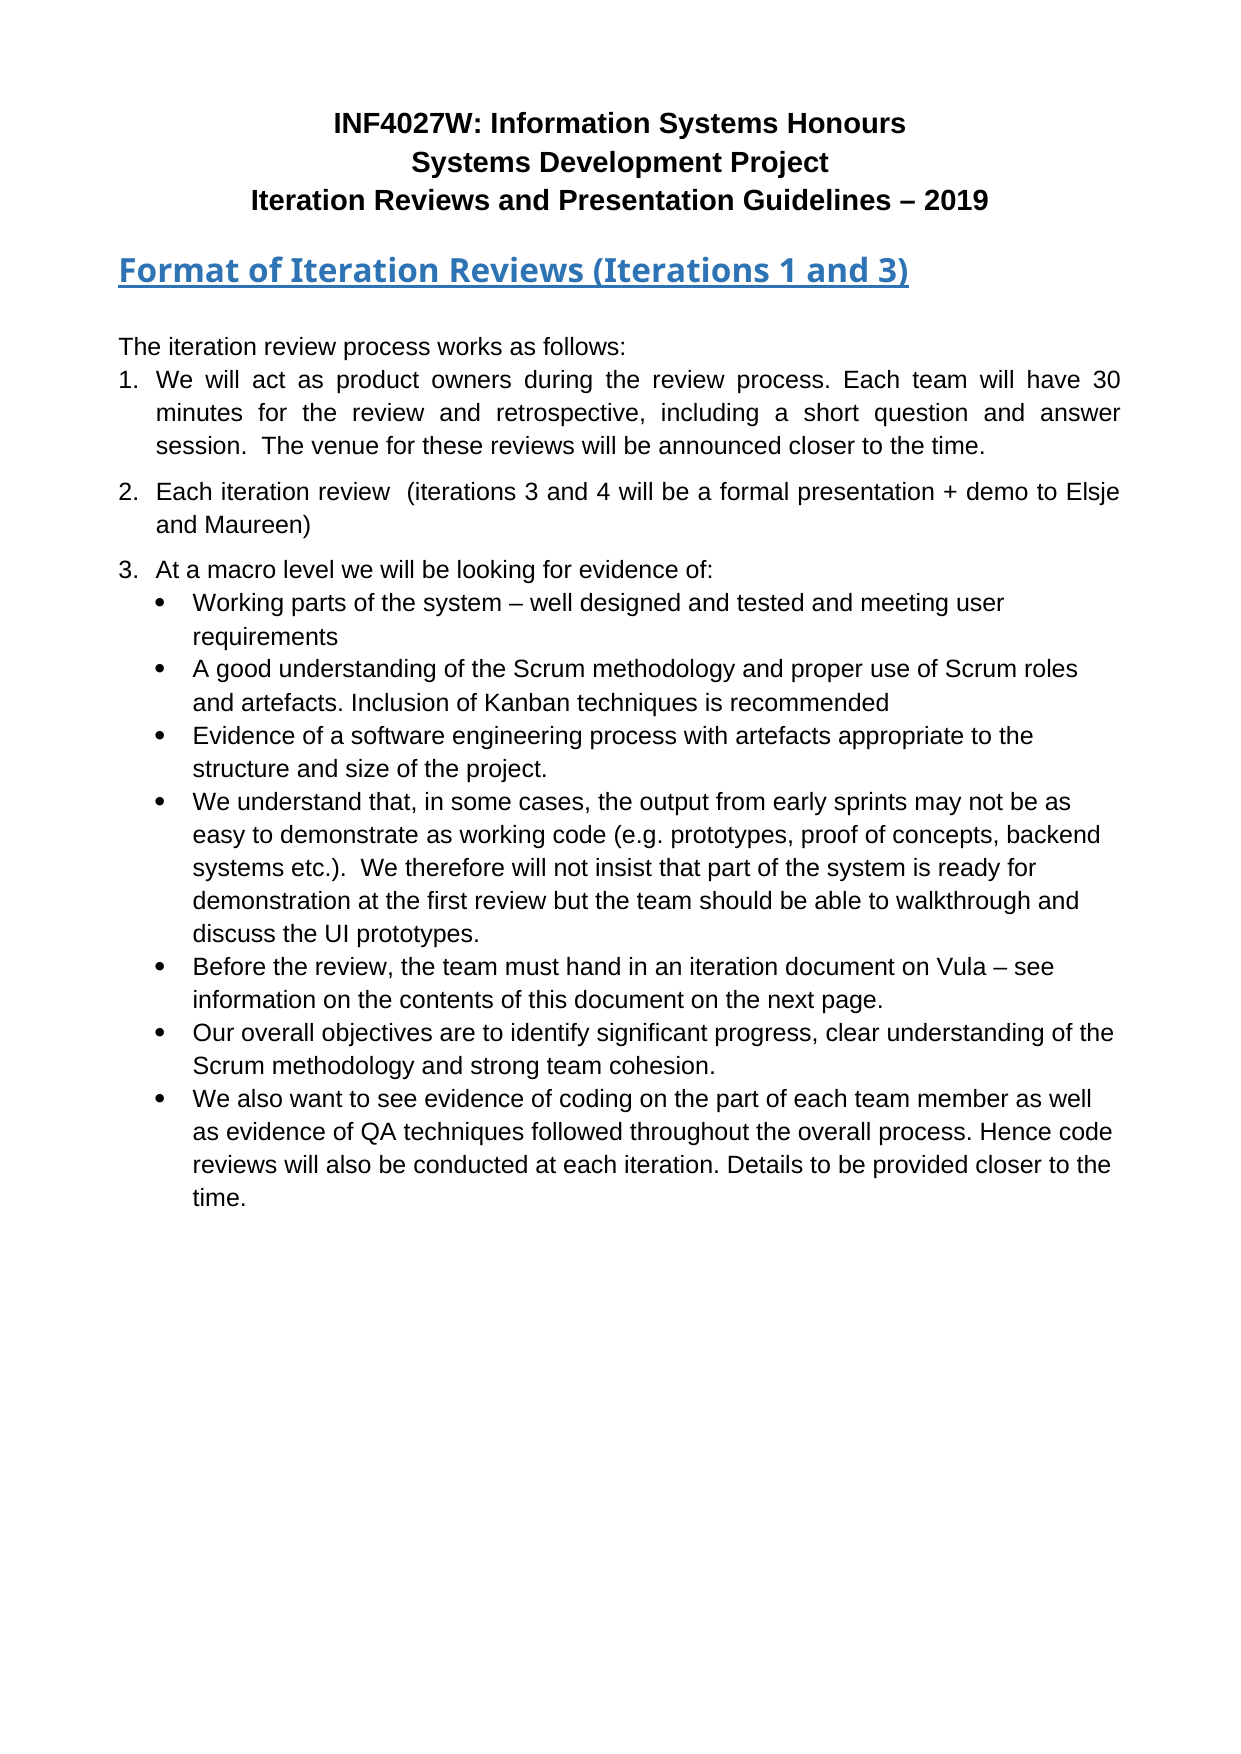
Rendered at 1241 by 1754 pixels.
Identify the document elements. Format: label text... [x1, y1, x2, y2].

list Evidence of a software engineering process with artefacts appropriate to the structure and size of the project. [155, 721, 1122, 782]
list We will act as product owners during the review process. Each team will have 30 minutes for the review and retrospective, including a short question and answer session. The venue for these reviews will be announced closer to the time. [118, 365, 1122, 460]
text Iteration Reviews and Presentation Guidelines – 2019 [118, 183, 1122, 217]
list Our overall objectives are to identify significant progress, clear understanding of the Scrum methodology and strong team cohesion. [155, 1018, 1122, 1080]
subtitle Format of Iteration Reviews (Iterations 1 and 3) [118, 247, 1122, 292]
list We understand that, in some cases, the output from early sprints may not be as easy to demonstrate as working code (e.g. prototypes, proof of concepts, backend systems etc.). We therefore will not insist that part of the system is ready for demonstration at the first review but the team should be able to walkthrough and discuss the UI prototypes. [155, 787, 1122, 948]
list Working parts of the system – well designed and tested and meeting user requirements [155, 588, 1122, 650]
text INF4027W: Information Systems Honours [118, 106, 1122, 140]
text The iteration review process works as follows: [118, 332, 1122, 361]
list At a macro level we will be looking for evidence of: [118, 555, 1122, 584]
text Systems Development Project [118, 145, 1122, 178]
list We also want to see evidence of coding on the part of each team member as well as evidence of QA techniques followed throughout the overall process. Hence code reviews will also be conducted at each iteration. Details to be provided closer to the time. [155, 1084, 1122, 1212]
list Before the review, the team must hand in an iteration document on Vula – see information on the contents of this document on the next page. [155, 952, 1122, 1014]
list Each iteration review (iterations 3 and 4 will be a formal presentation + demo to Elsje and Maureen) [118, 477, 1122, 538]
list A good understanding of the Scrum methodology and proper use of Scrum roles and artefacts. Inclusion of Kanban techniques is recommended [155, 654, 1122, 716]
